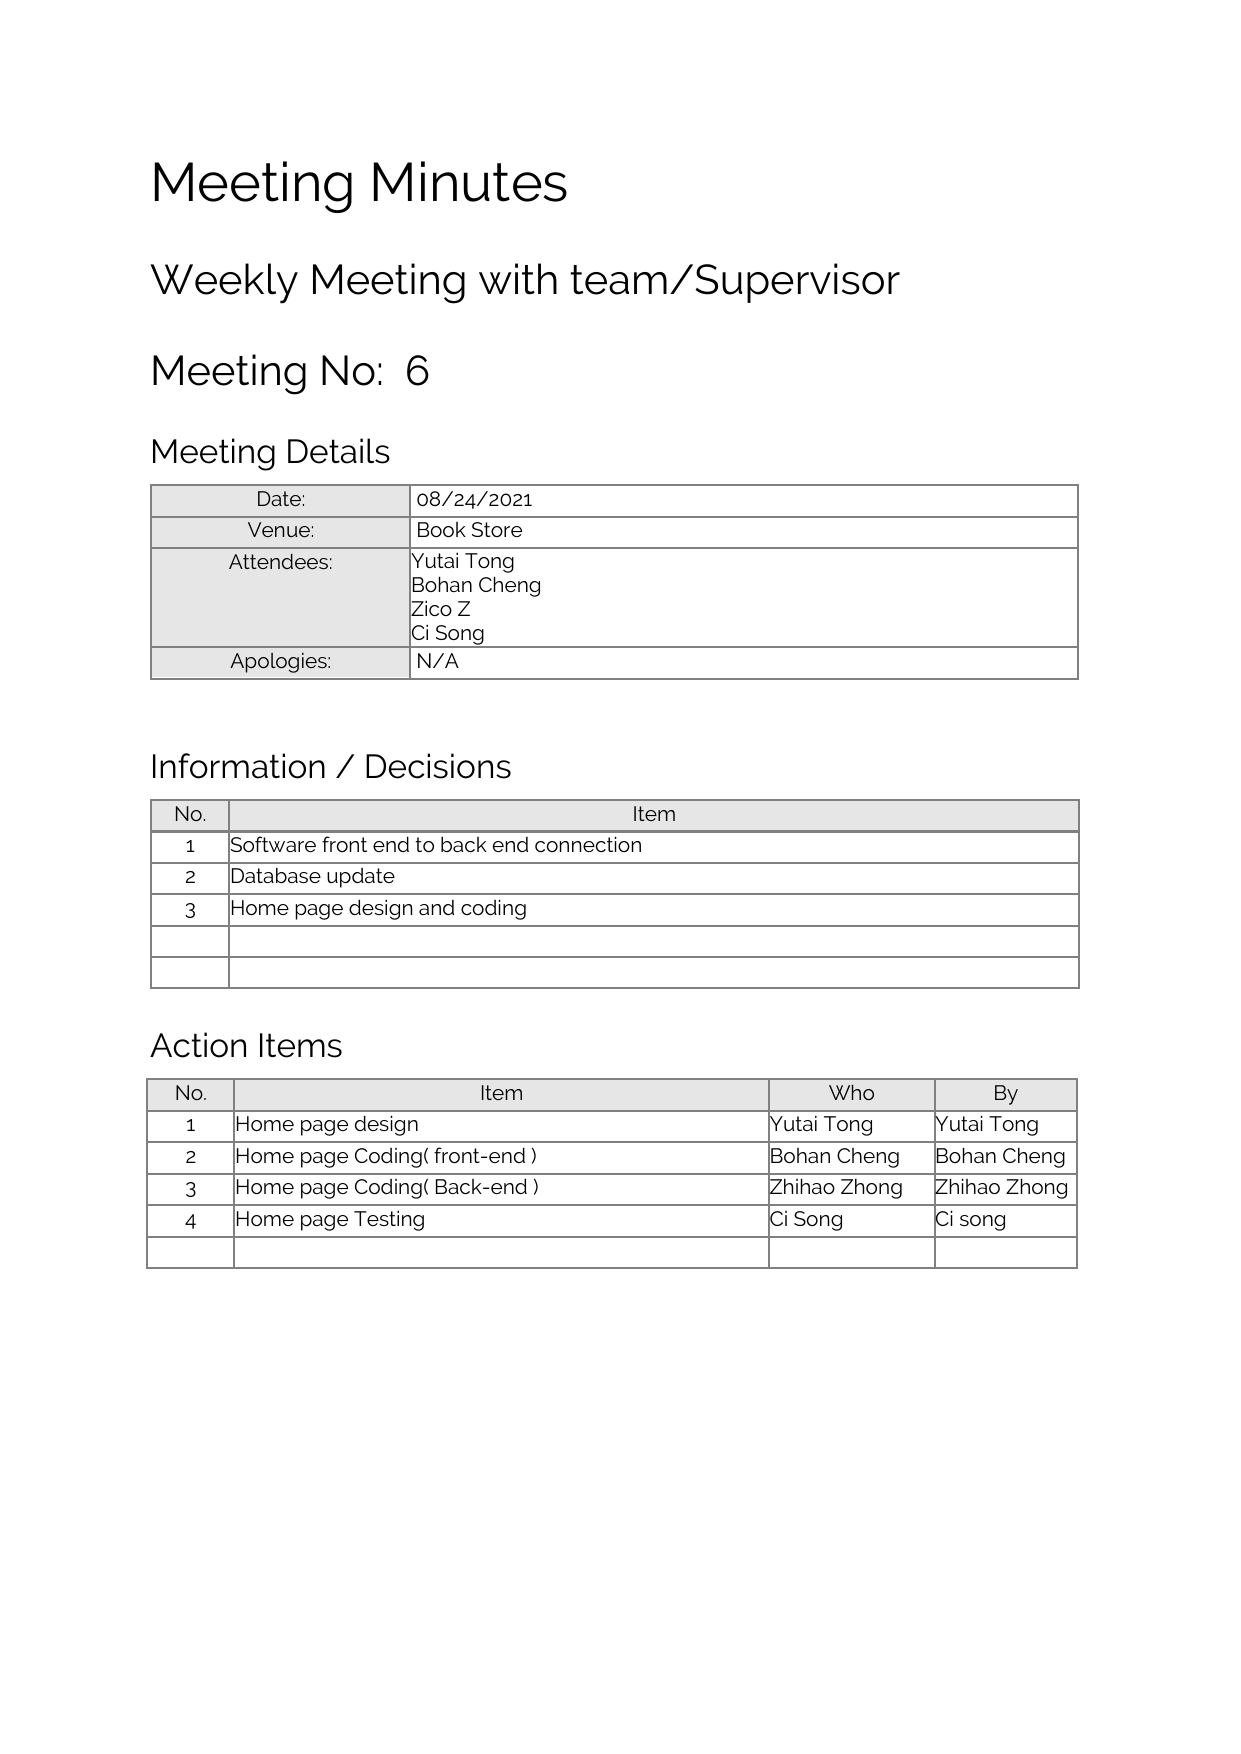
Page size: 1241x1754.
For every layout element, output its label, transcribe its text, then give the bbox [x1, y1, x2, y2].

table_cell Home page design and coding [230, 895, 1078, 925]
table_cell 1 [152, 833, 228, 862]
table_cell [230, 927, 1078, 956]
table_cell Database update [230, 864, 1078, 893]
table_header Item [235, 1080, 768, 1110]
subtitle Weekly Meeting with team/Supervisor [150, 255, 1090, 304]
table_cell Ci song [936, 1206, 1076, 1236]
table_cell Zhihao Zhong [770, 1175, 934, 1204]
subtitle Information / Decisions [150, 747, 1090, 786]
table_cell [770, 1238, 934, 1267]
table_cell Bohan Cheng [770, 1143, 934, 1173]
table_cell Home page Coding( Back-end ) [235, 1175, 768, 1204]
table_cell 3 [148, 1175, 233, 1204]
table_cell [148, 1238, 233, 1267]
table_cell Home page Testing [235, 1206, 768, 1236]
table_cell N/A [411, 648, 1077, 677]
subtitle Meeting Details [150, 432, 1090, 472]
table_cell Attendees: [152, 549, 409, 646]
table_cell Home page design [235, 1112, 768, 1141]
table_header Item [230, 801, 1078, 830]
table_header By [936, 1080, 1076, 1110]
table_cell Yutai Tong Bohan Cheng Zico Z Ci Song [411, 549, 1077, 646]
table_header No. [152, 801, 228, 830]
table_cell Apologies: [152, 648, 409, 677]
table_cell Venue: [152, 518, 409, 547]
table_cell Home page Coding( front-end ) [235, 1143, 768, 1173]
table_cell Zhihao Zhong [936, 1175, 1076, 1204]
table_cell [235, 1238, 768, 1267]
table_cell Yutai Tong [770, 1112, 934, 1141]
table_cell 2 [148, 1143, 233, 1173]
table_cell 4 [148, 1206, 233, 1236]
table_cell 3 [152, 895, 228, 925]
table_header 08/24/2021 [411, 486, 1077, 516]
table_header No. [148, 1080, 233, 1110]
table_cell Ci Song [770, 1206, 934, 1236]
table_cell 2 [152, 864, 228, 893]
table_cell [936, 1238, 1076, 1267]
table_cell [230, 958, 1078, 987]
subtitle Action Items [150, 1027, 1090, 1066]
table_cell [152, 927, 228, 956]
table_cell 1 [148, 1112, 233, 1141]
table_header Date: [152, 486, 409, 516]
table_cell Bohan Cheng [936, 1143, 1076, 1173]
subtitle Meeting No: 6 [150, 346, 1090, 395]
table_cell [152, 958, 228, 987]
table_cell Book Store [411, 518, 1077, 547]
title Meeting Minutes [150, 150, 1090, 214]
table_header Who [770, 1080, 934, 1110]
table_cell Yutai Tong [936, 1112, 1076, 1141]
table_cell Software front end to back end connection [230, 833, 1078, 862]
